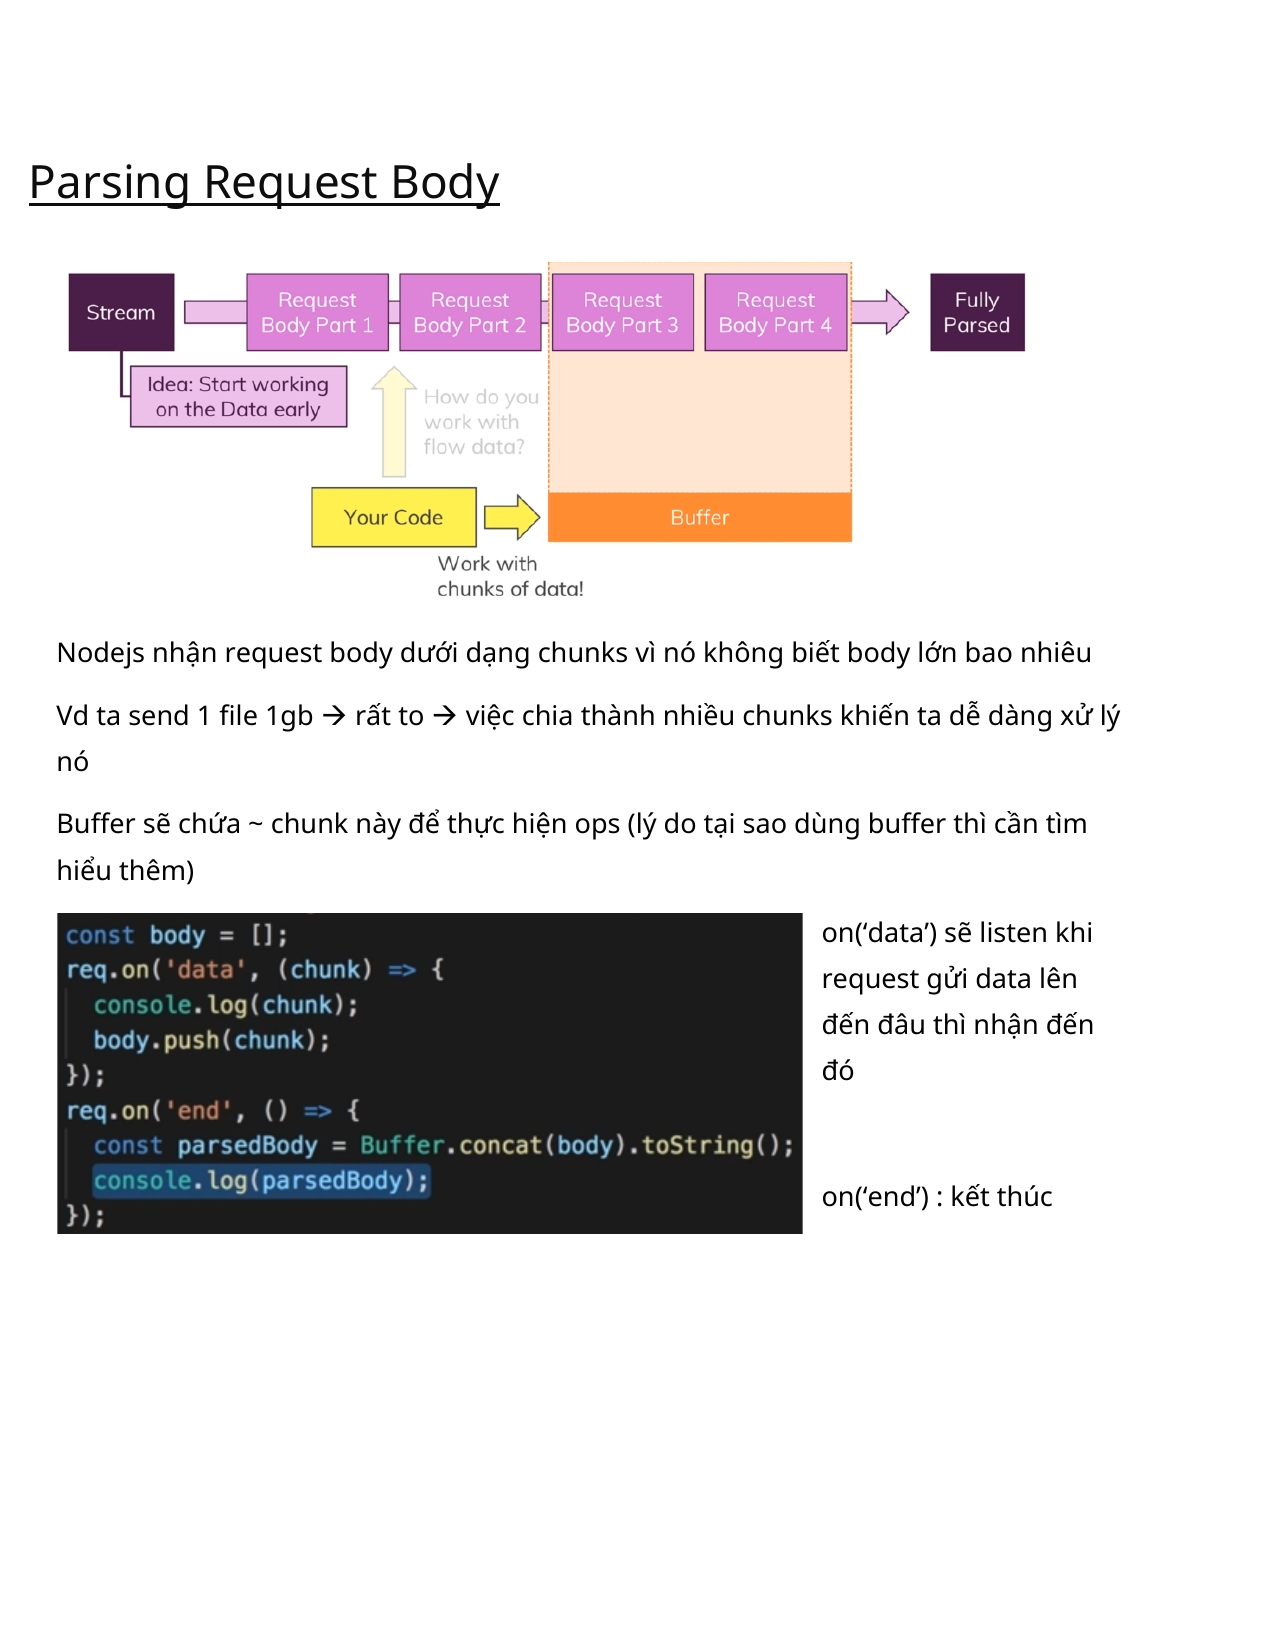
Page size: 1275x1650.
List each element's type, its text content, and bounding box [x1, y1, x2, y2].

picture [55, 913, 802, 1232]
picture [56, 262, 1032, 608]
subtitle Parsing Request Body [28, 150, 1125, 212]
text Nodejs nhận request body dưới dạng chunks vì nó không biết body lớn bao nhiêu [56, 633, 1125, 670]
text Vd ta send 1 file 1gb rất to việc chia thành nhiều chunks khiến ta dễ dàng xử lý nó [56, 696, 1125, 779]
text Buffer sẽ chứa ~ chunk này để thực hiện ops (lý do tại sao dùng buffer thì cần tìm hiểu thêm) [56, 805, 1125, 888]
text on(‘data’) sẽ listen khi request gửi data lên đến đâu thì nhận đến đó [802, 914, 1125, 1089]
text on(‘end’) : kết thúc [802, 1177, 1125, 1214]
